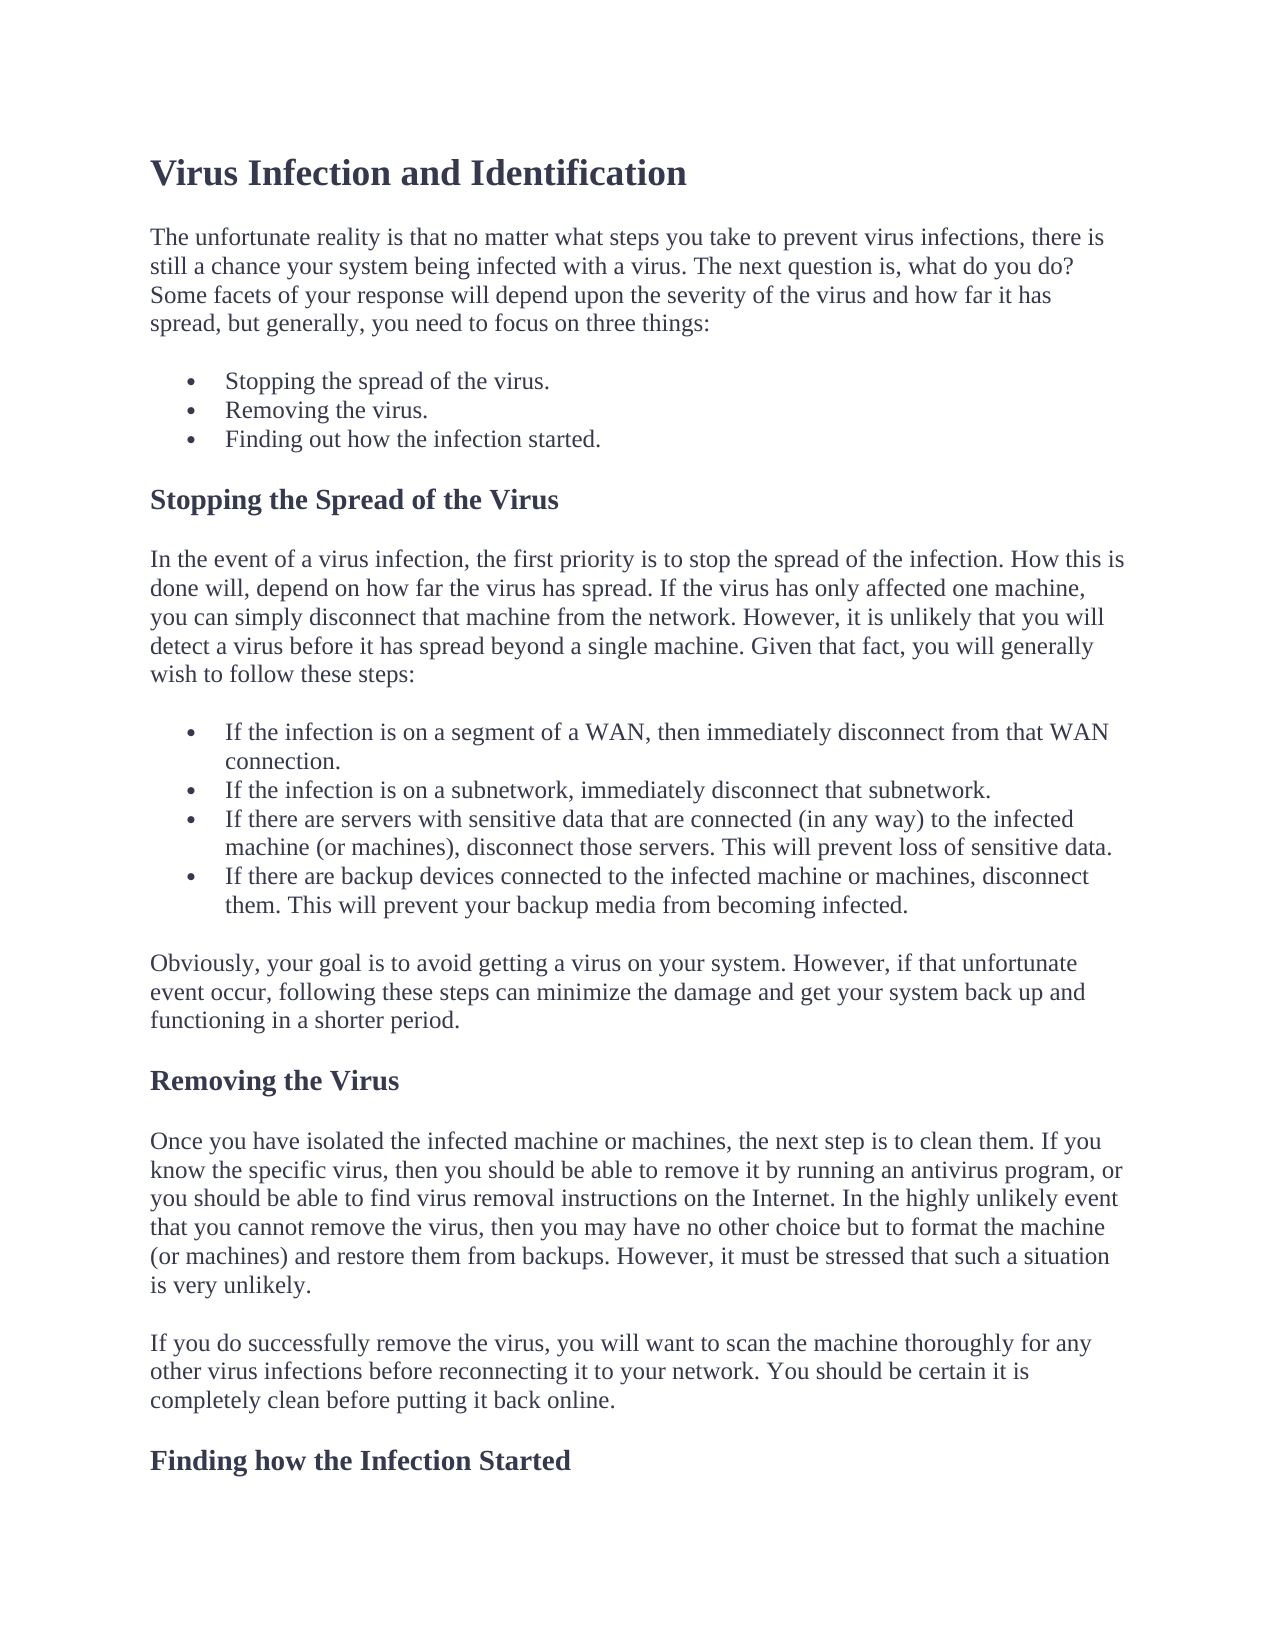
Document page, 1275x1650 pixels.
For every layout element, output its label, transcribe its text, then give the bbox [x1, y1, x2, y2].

text If you do successfully remove the virus, you will want to scan the machine thoroughly for any other virus infections before reconnecting it to your network. You should be certain it is completely clean before putting it back online. [150, 1328, 1125, 1414]
list If the infection is on a segment of a WAN, then immediately disconnect from that WAN connection. [187, 717, 1125, 775]
list If the infection is on a subnetwork, immediately disconnect that subnetwork. [187, 775, 1125, 804]
text Removing the Virus [150, 1063, 1125, 1097]
list Removing the virus. [187, 395, 1125, 424]
list If there are backup devices connected to the infected machine or machines, disconnect them. This will prevent your backup media from becoming infected. [187, 861, 1125, 919]
list Stopping the spread of the virus. [187, 366, 1125, 395]
text Finding how the Infection Started [150, 1443, 1125, 1477]
text In the event of a virus infection, the first priority is to stop the spread of the infection. How this is done will, depend on how far the virus has spread. If the virus has only affected one machine, you can simply disconnect that machine from the network. However, it is unlikely that you will detect a virus before it has spread beyond a single machine. Given that fact, you will generally wish to follow these steps: [150, 544, 1125, 688]
text The unfortunate reality is that no matter what steps you take to prevent virus infections, there is still a chance your system being infected with a virus. The next question is, what do you do? Some facets of your response will depend upon the severity of the virus and how far it has spread, but generally, you need to focus on three things: [150, 222, 1125, 337]
text Stopping the Spread of the Virus [150, 482, 1125, 515]
text Virus Infection and Identification [150, 150, 1125, 193]
list If there are servers with sensitive data that are connected (in any way) to the infected machine (or machines), disconnect those servers. This will prevent loss of sensitive data. [187, 804, 1125, 861]
list Finding out how the infection started. [187, 424, 1125, 453]
text Obviously, your goal is to avoid getting a virus on your system. However, if that unfortunate event occur, following these steps can minimize the damage and get your system back up and functioning in a shorter period. [150, 948, 1125, 1034]
text Once you have isolated the infected machine or machines, the next step is to clean them. If you know the specific virus, then you should be able to remove it by running an antivirus program, or you should be able to find virus removal instructions on the Internet. In the highly unlikely event that you cannot remove the virus, then you may have no other choice but to format the machine (or machines) and restore them from backups. However, it must be stressed that such a situation is very unlikely. [150, 1126, 1125, 1298]
